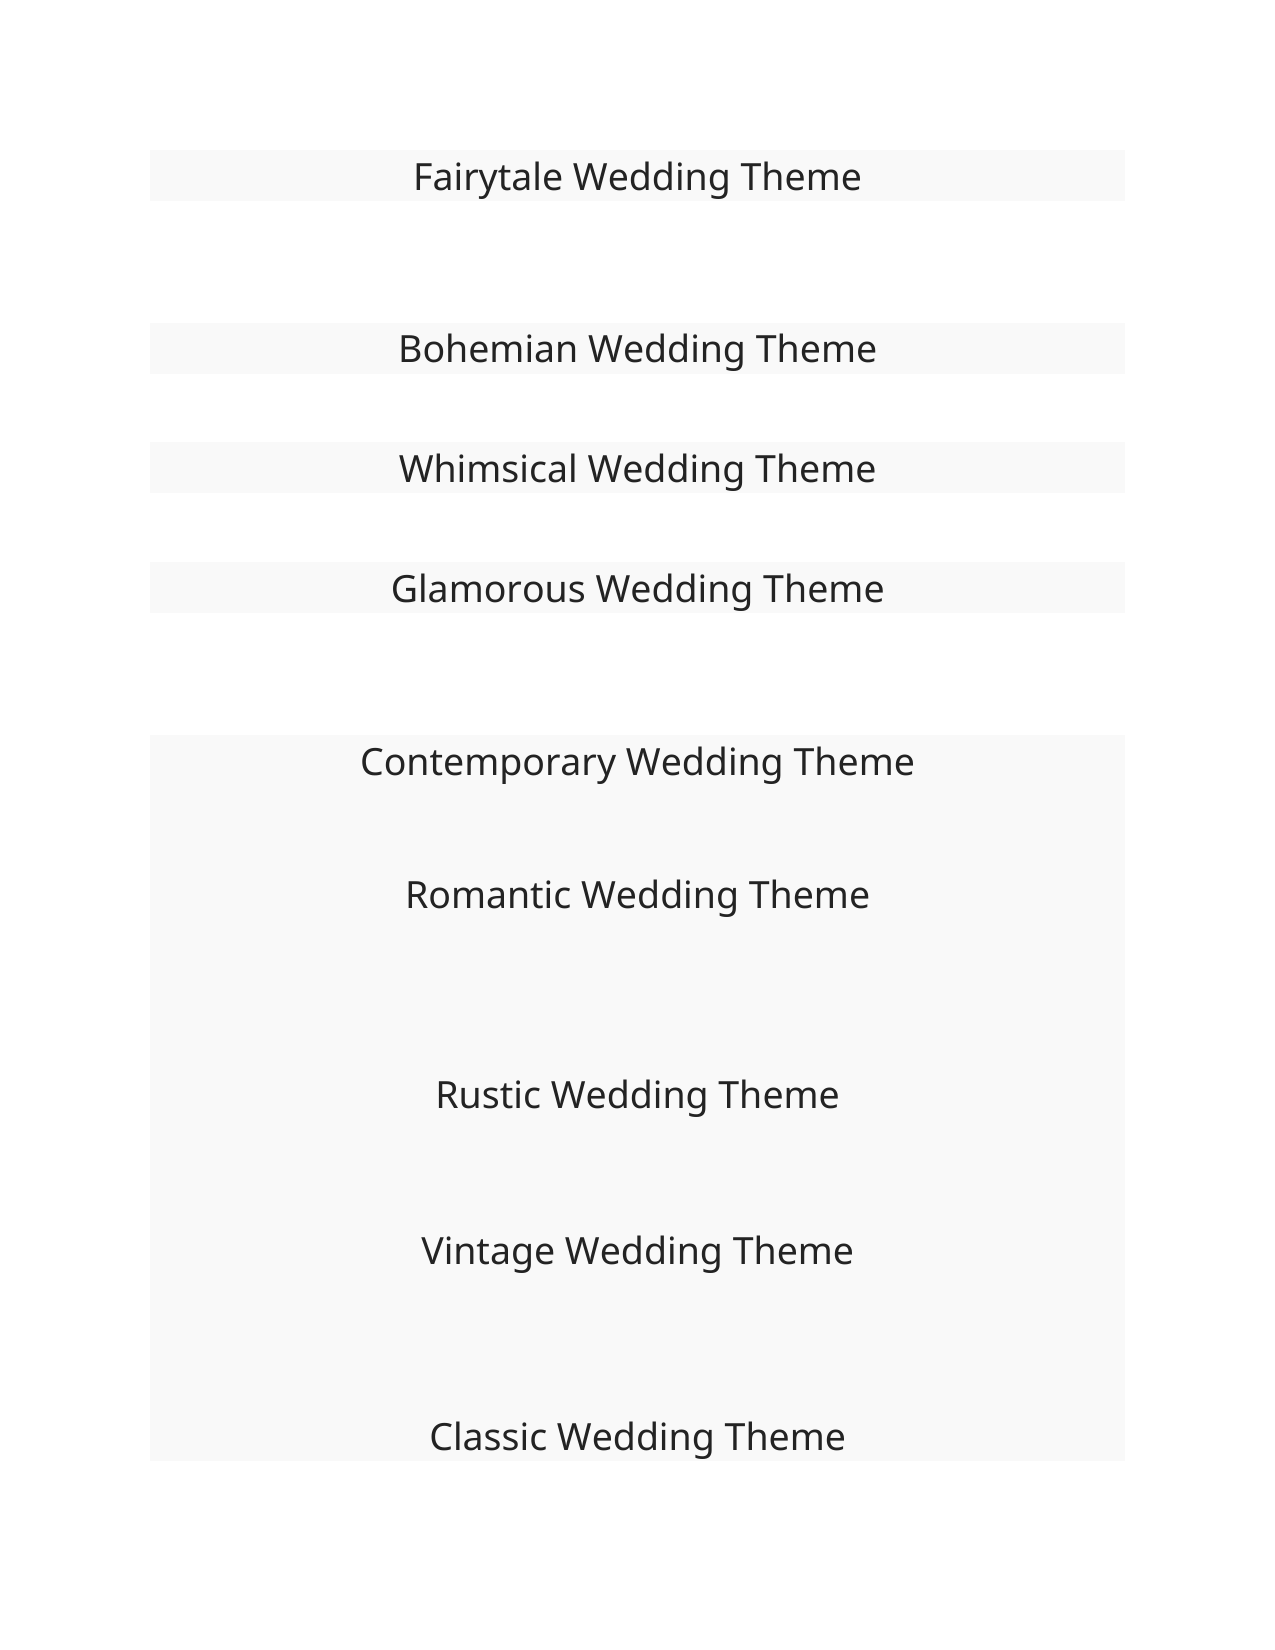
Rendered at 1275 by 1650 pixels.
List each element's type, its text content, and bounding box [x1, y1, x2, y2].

subtitle Whimsical Wedding Theme [150, 442, 1125, 493]
subtitle Glamorous Wedding Theme [150, 562, 1125, 613]
subtitle Contemporary Wedding Theme [150, 735, 1125, 786]
subtitle Bohemian Wedding Theme [150, 323, 1125, 374]
subtitle Rustic Wedding Theme [150, 1068, 1125, 1119]
subtitle Romantic Wedding Theme [150, 868, 1125, 919]
text Fairytale Wedding Theme [150, 150, 1125, 201]
subtitle Vintage Wedding Theme [150, 1224, 1125, 1275]
subtitle Classic Wedding Theme [150, 1410, 1125, 1461]
